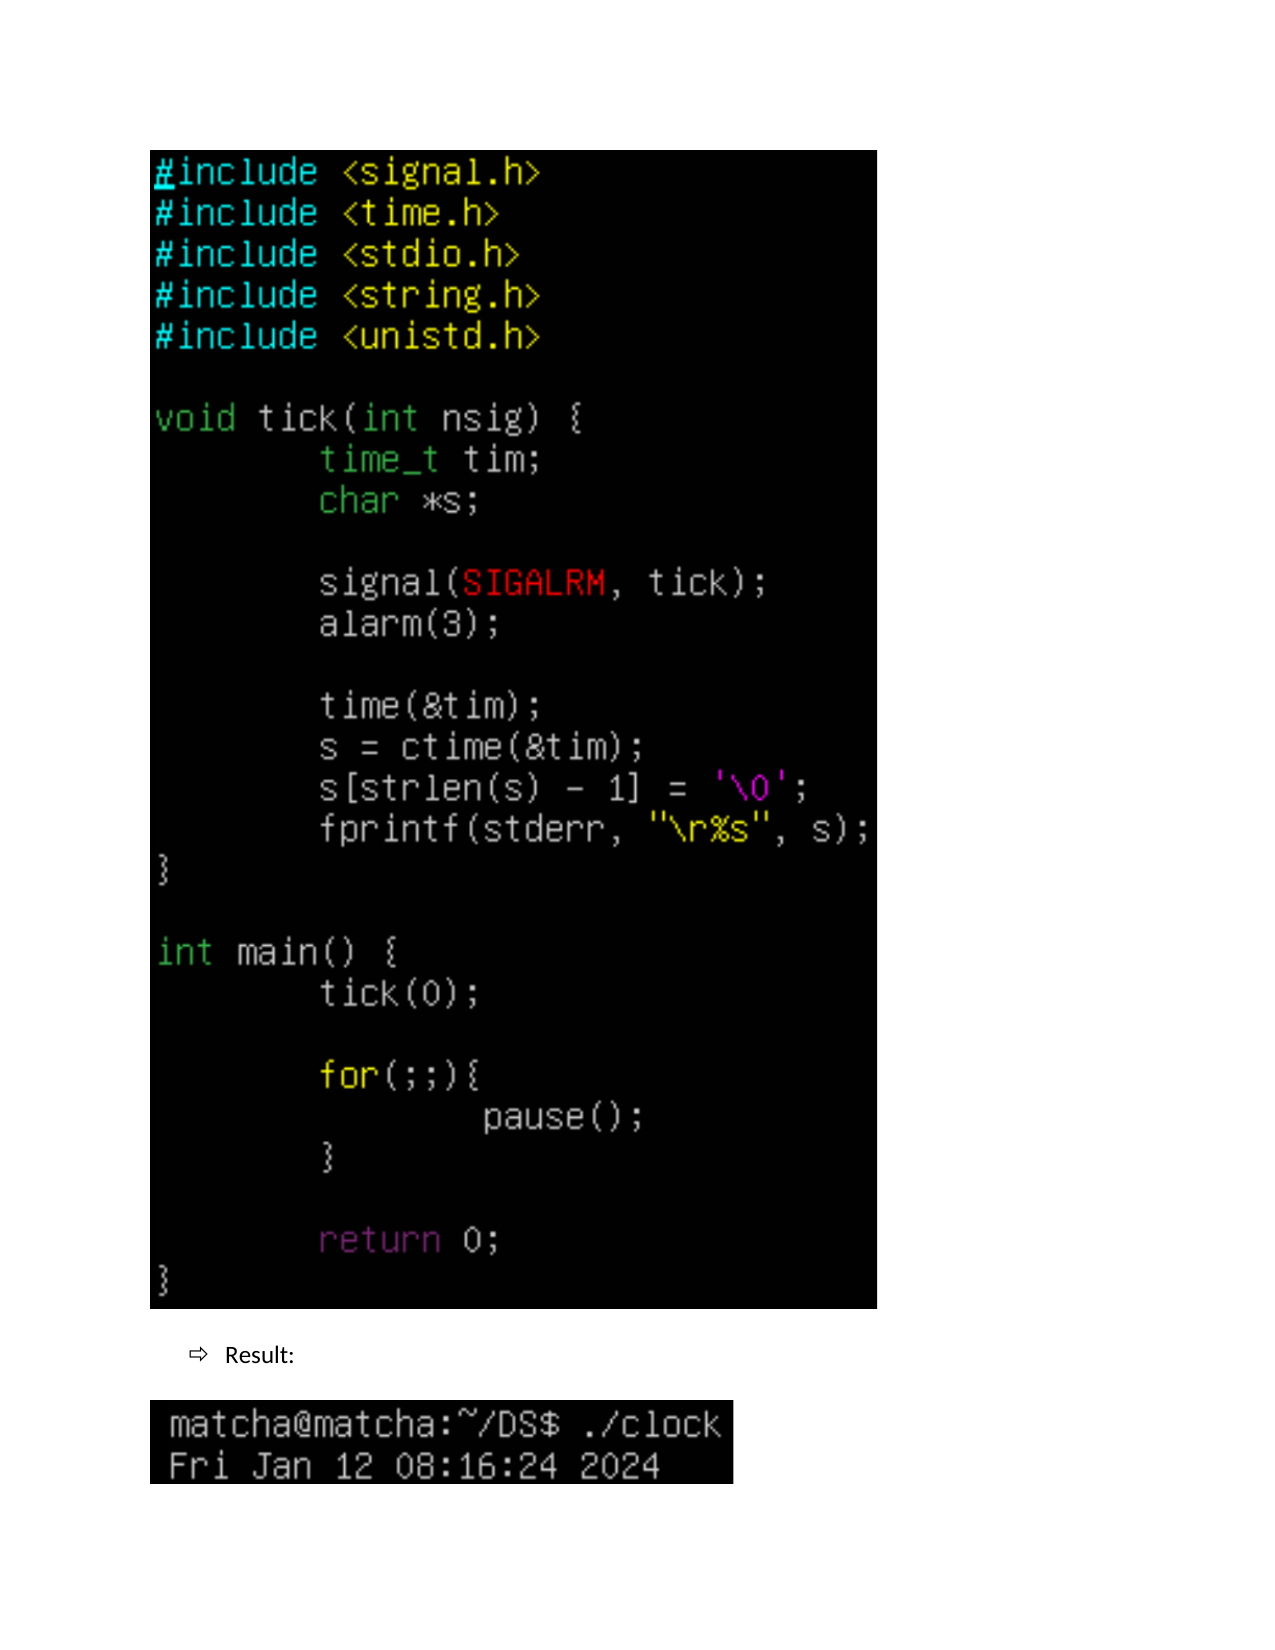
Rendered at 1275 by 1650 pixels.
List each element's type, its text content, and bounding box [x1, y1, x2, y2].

list Result: [187, 1339, 1125, 1369]
picture [150, 1400, 734, 1484]
picture [150, 150, 878, 1309]
